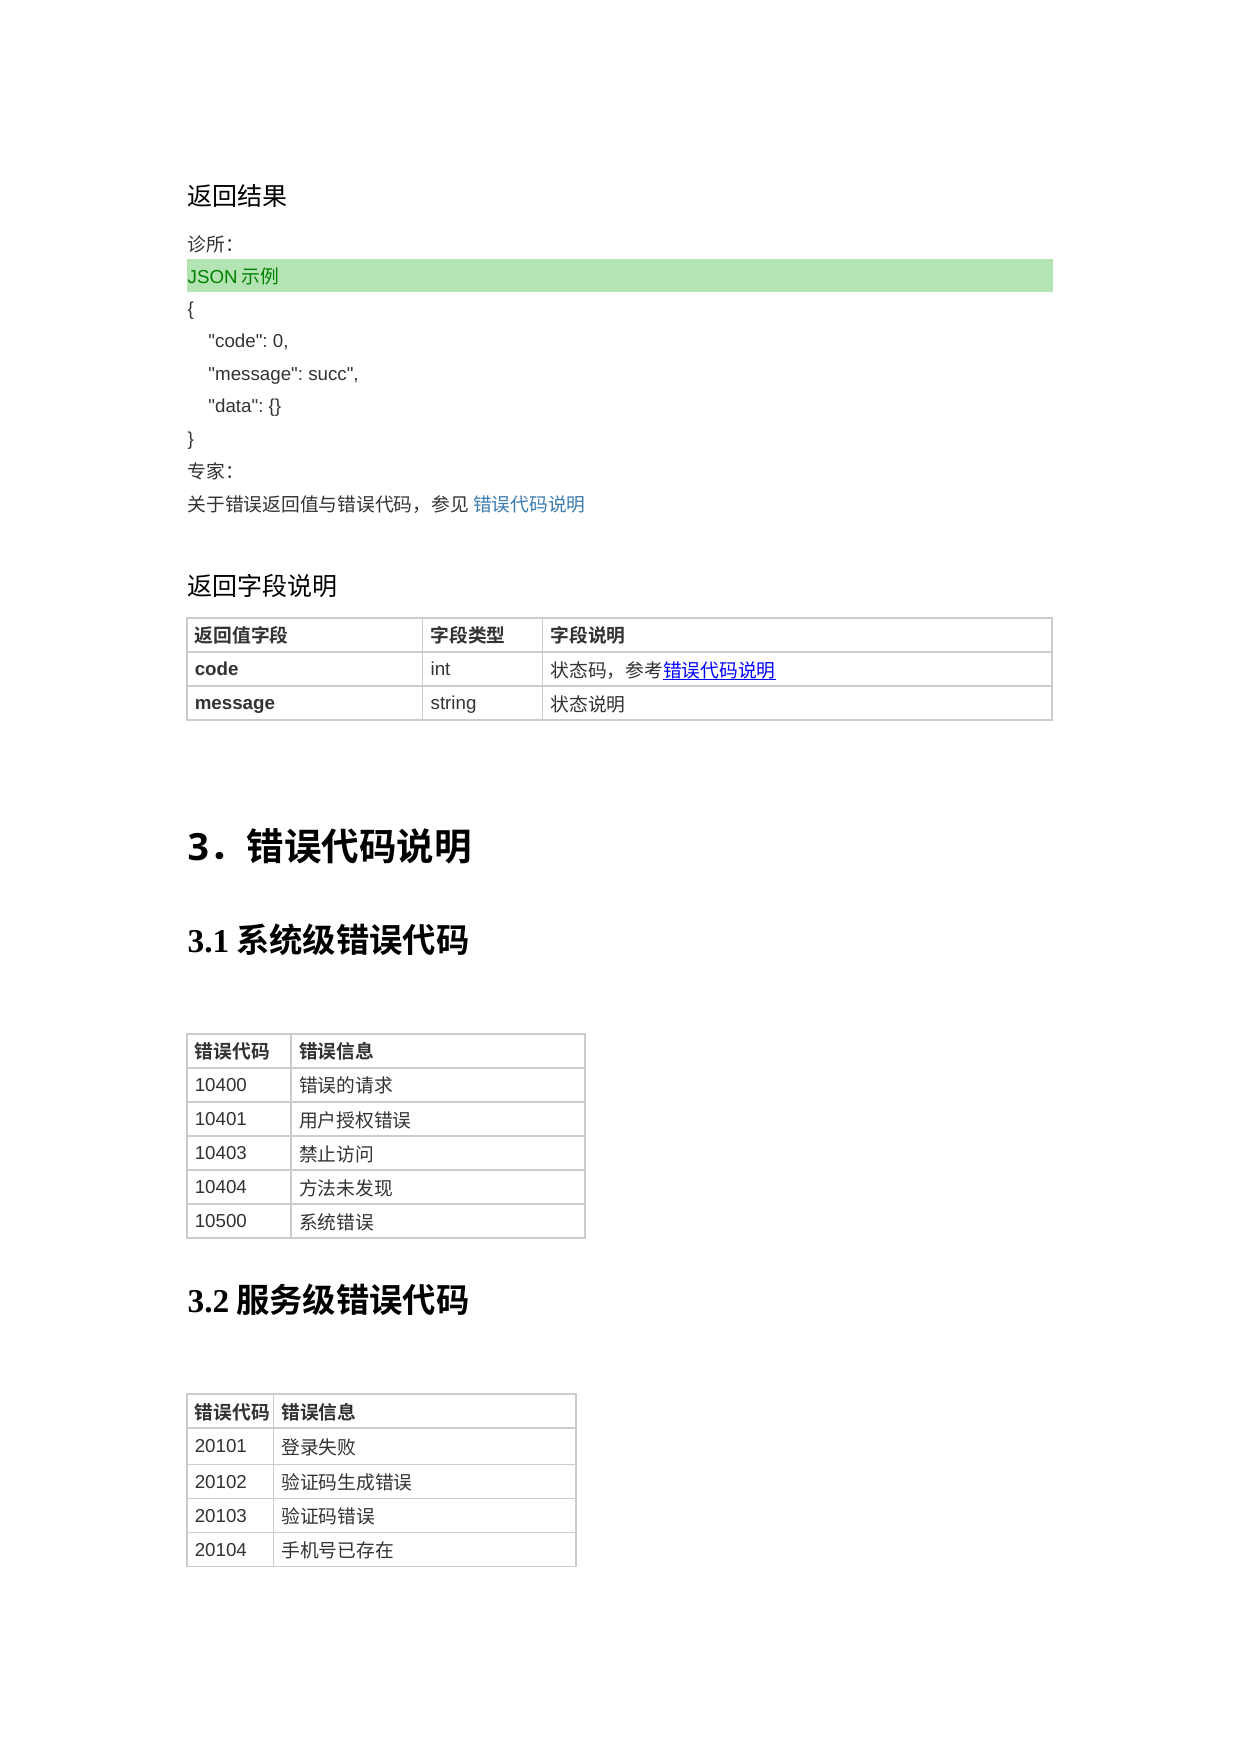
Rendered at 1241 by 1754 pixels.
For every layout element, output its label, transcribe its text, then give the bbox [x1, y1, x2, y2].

table_cell 10500 [188, 1205, 290, 1237]
table_cell 10401 [188, 1103, 290, 1135]
table_header 错误信息 [274, 1395, 575, 1427]
subtitle 3．错误代码说明 [187, 812, 1053, 877]
text "code": 0, [187, 324, 1053, 357]
text 专家： [187, 454, 1053, 487]
table_cell 错误的请求 [292, 1069, 584, 1101]
table_cell 10400 [188, 1069, 290, 1101]
table_cell 20104 [188, 1533, 273, 1566]
text 返回字段说明 [187, 552, 1053, 617]
table_cell 系统错误 [292, 1205, 584, 1237]
table_cell message [188, 687, 422, 719]
text } [187, 422, 1053, 454]
subtitle 3.2服务级错误代码 [187, 1266, 1053, 1331]
table_cell 用户授权错误 [292, 1103, 584, 1135]
table_header 错误代码 [188, 1035, 290, 1067]
text 诊所： [187, 227, 1053, 259]
table_cell 方法未发现 [292, 1171, 584, 1203]
text "message": succ", [187, 357, 1053, 389]
table_cell 10404 [188, 1171, 290, 1203]
text { [187, 292, 1053, 324]
table_cell 手机号已存在 [274, 1533, 575, 1566]
table_cell 状态说明 [543, 687, 1051, 719]
text 关于错误返回值与错误代码，参见 错误代码说明 [187, 487, 1053, 519]
table_header 错误代码 [188, 1395, 273, 1427]
table_cell 20101 [188, 1429, 273, 1463]
table_header 字段说明 [543, 619, 1051, 651]
table_cell 10403 [188, 1137, 290, 1169]
table_header 字段类型 [423, 619, 542, 651]
table_cell 禁止访问 [292, 1137, 584, 1169]
table_cell 状态码，参考错误代码说明 [543, 653, 1051, 685]
table_cell string [423, 687, 542, 719]
text "data": {} [187, 389, 1053, 422]
table_cell 20103 [188, 1499, 273, 1532]
text JSON示例 [187, 259, 1053, 292]
table_cell 20102 [188, 1465, 273, 1497]
table_cell 验证码生成错误 [274, 1465, 575, 1497]
table_cell 登录失败 [274, 1429, 575, 1463]
table_header 错误信息 [292, 1035, 584, 1067]
text 返回结果 [187, 162, 1053, 227]
table_cell code [188, 653, 422, 685]
table_header 返回值字段 [188, 619, 422, 651]
table_cell 验证码错误 [274, 1499, 575, 1532]
subtitle 3.1系统级错误代码 [187, 906, 1053, 971]
table_cell int [423, 653, 542, 685]
